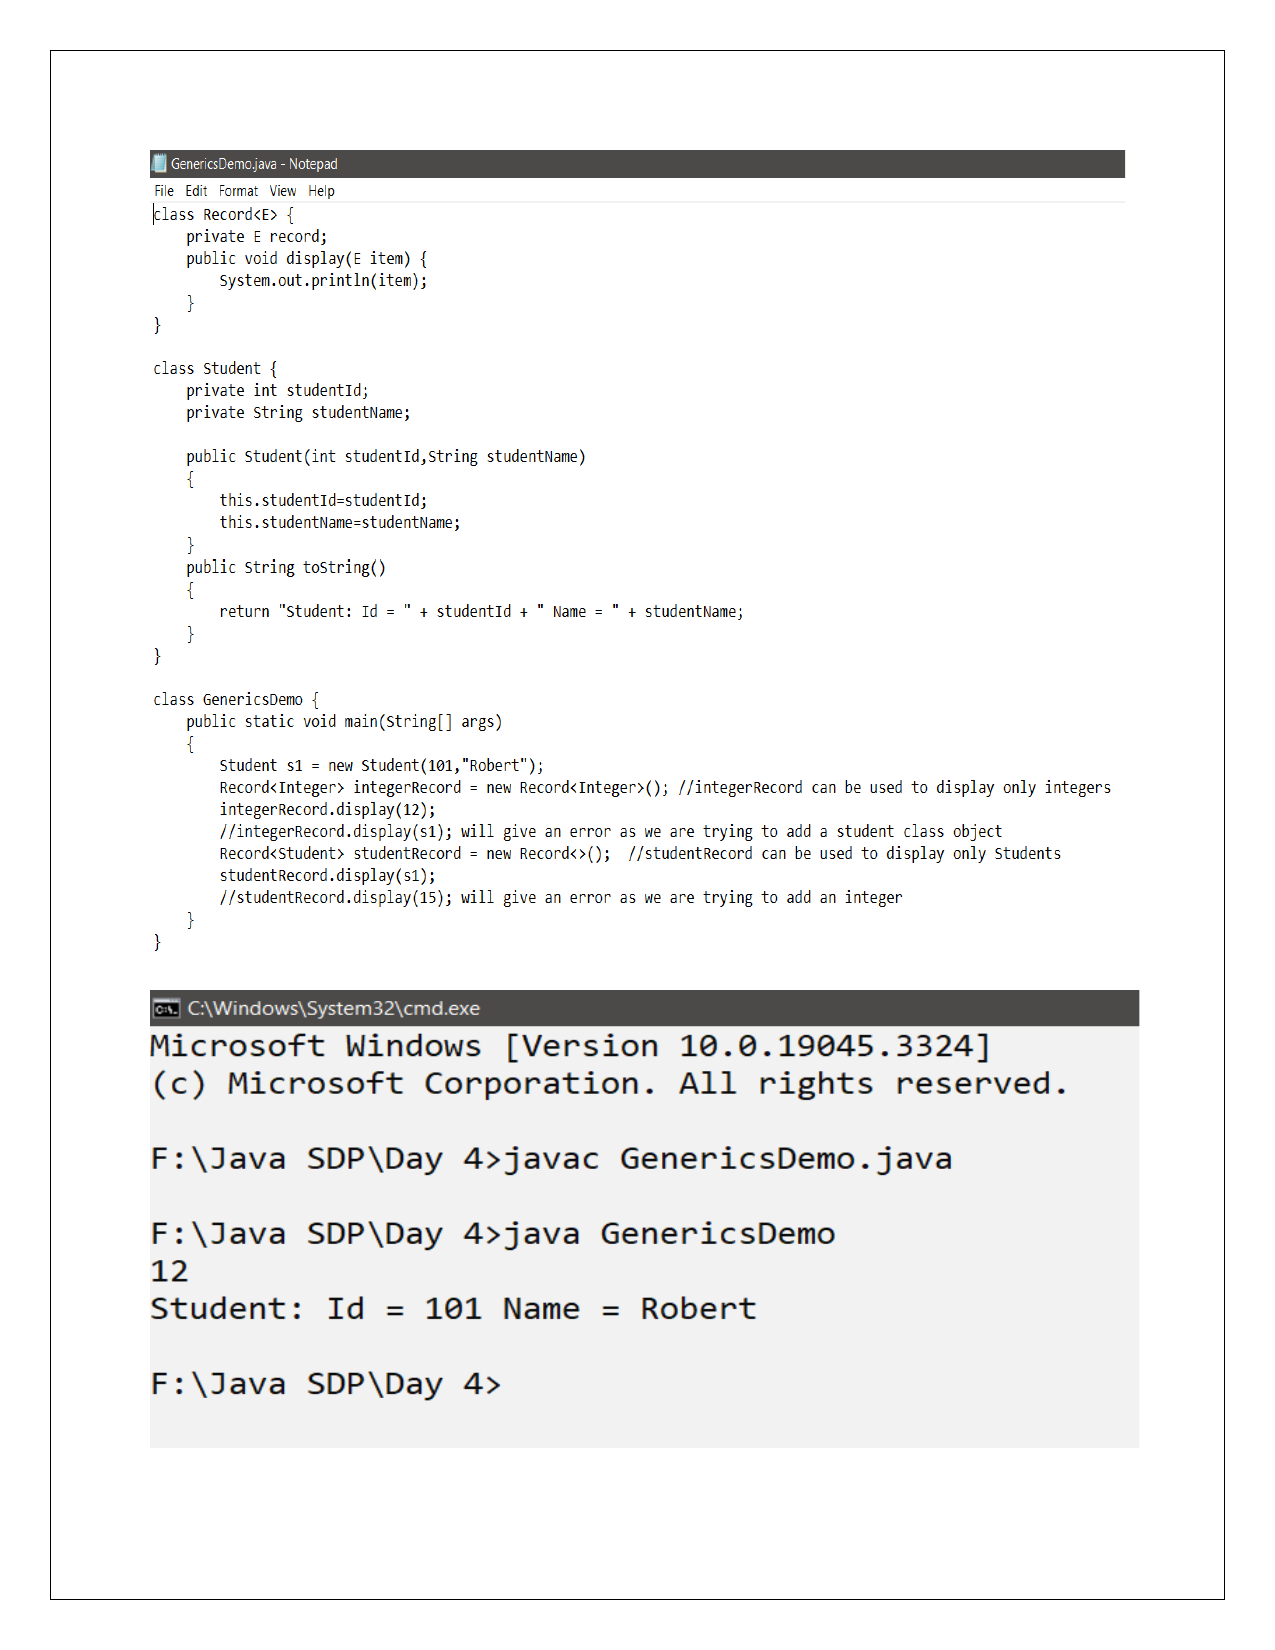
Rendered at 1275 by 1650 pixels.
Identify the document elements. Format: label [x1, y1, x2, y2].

picture [150, 990, 1140, 1448]
picture [150, 150, 1125, 972]
